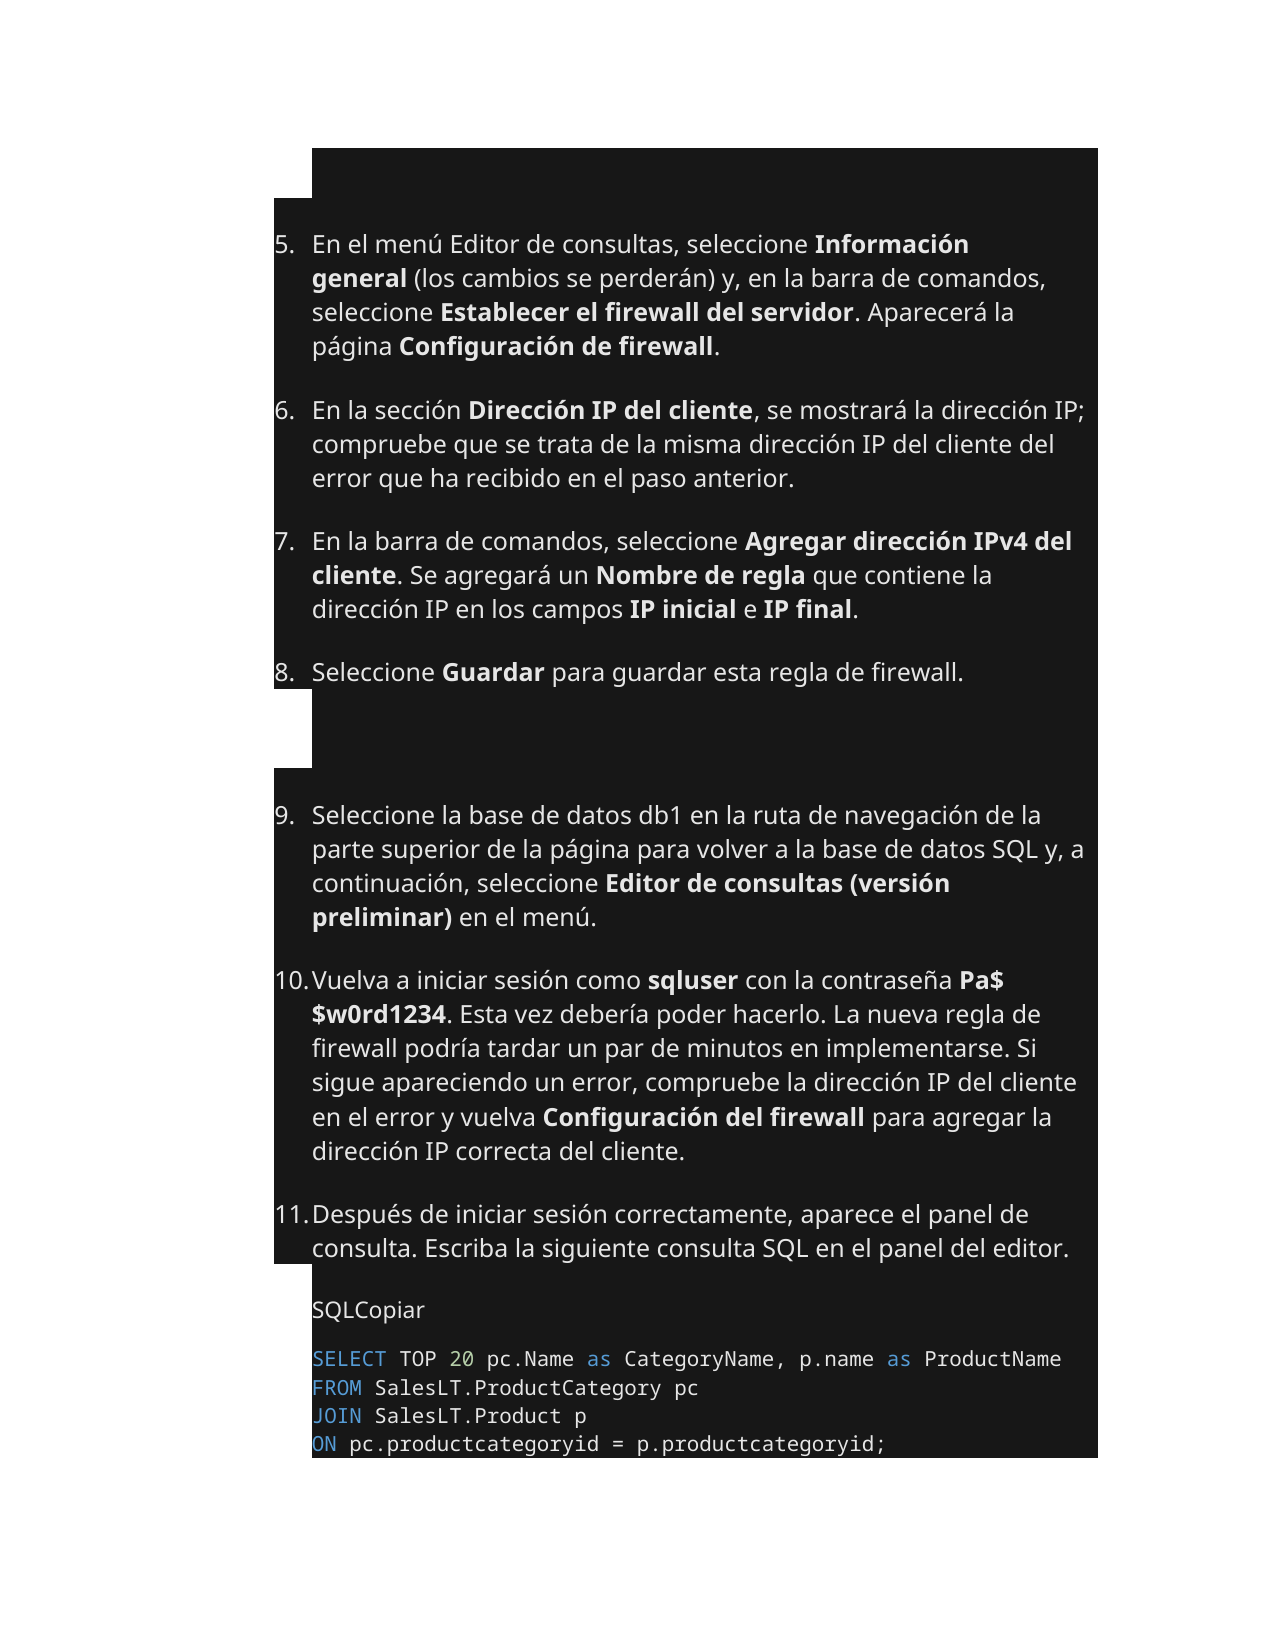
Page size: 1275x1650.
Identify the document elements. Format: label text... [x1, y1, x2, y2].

list Vuelva a iniciar sesión como sqluser con la contraseña Pa$$w0rd1234. Esta vez debería poder hacerlo. La nueva regla de firewall podría tardar un par de minutos en implementarse. Si sigue apareciendo un error, compruebe la dirección IP del cliente en el error y vuelva Configuración del firewall para agregar la dirección IP correcta del cliente. [274, 963, 1098, 1167]
text FROM SalesLT.ProductCategory pc [312, 1373, 1098, 1401]
text ON pc.productcategoryid = p.productcategoryid; [312, 1429, 1098, 1458]
list En el menú Editor de consultas, seleccione Información general (los cambios se perderán) y, en la barra de comandos, seleccione Establecer el firewall del servidor. Aparecerá la página Configuración de firewall. [274, 227, 1098, 363]
list Seleccione Guardar para guardar esta regla de firewall. [274, 655, 1098, 689]
list Seleccione la base de datos db1 en la ruta de navegación de la parte superior de la página para volver a la base de datos SQL y, a continuación, seleccione Editor de consultas (versión preliminar) en el menú. [274, 797, 1098, 934]
list En la barra de comandos, seleccione Agregar dirección IPv4 del cliente. Se agregará un Nombre de regla que contiene la dirección IP en los campos IP inicial e IP final. [274, 524, 1098, 626]
list Después de iniciar sesión correctamente, aparece el panel de consulta. Escriba la siguiente consulta SQL en el panel del editor. [274, 1196, 1098, 1264]
text JOIN SalesLT.Product p [312, 1401, 1098, 1429]
text SELECT TOP 20 pc.Name as CategoryName, p.name as ProductName [312, 1344, 1098, 1373]
text SQLCopiar [312, 1294, 1098, 1325]
list En la sección Dirección IP del cliente, se mostrará la dirección IP; compruebe que se trata de la misma dirección IP del cliente del error que ha recibido en el paso anterior. [274, 392, 1098, 494]
